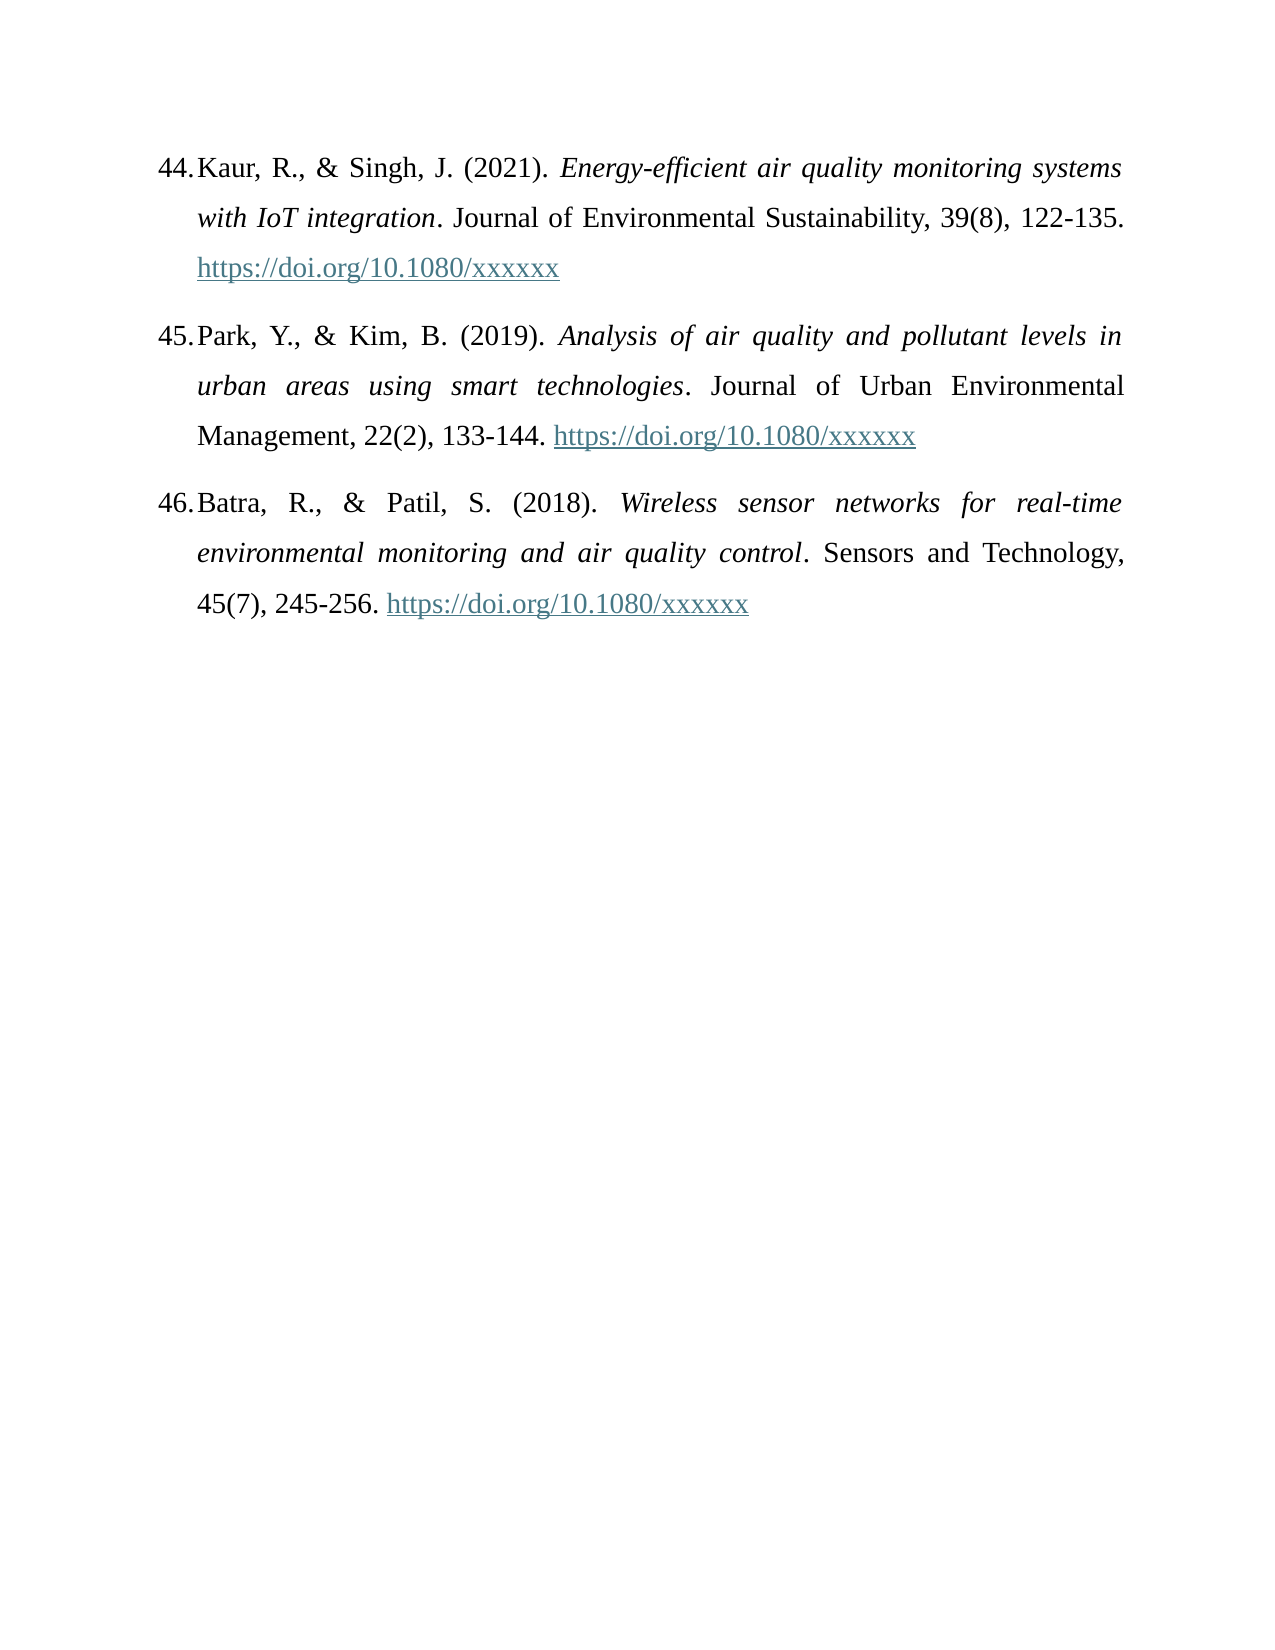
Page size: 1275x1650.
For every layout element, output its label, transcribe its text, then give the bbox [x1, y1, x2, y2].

list Park, Y., & Kim, B. (2019). Analysis of air quality and pollutant levels in urban areas using smart technologies. Journal of Urban Environmental Management, 22(2), 133-144. https://doi.org/10.1080/xxxxxx [158, 318, 1125, 452]
list Kaur, R., & Singh, J. (2021). Energy-efficient air quality monitoring systems with IoT integration. Journal of Environmental Sustainability, 39(8), 122-135. https://doi.org/10.1080/xxxxxx [158, 150, 1125, 284]
list Batra, R., & Patil, S. (2018). Wireless sensor networks for real-time environmental monitoring and air quality control. Sensors and Technology, 45(7), 245-256. https://doi.org/10.1080/xxxxxx [158, 485, 1125, 619]
